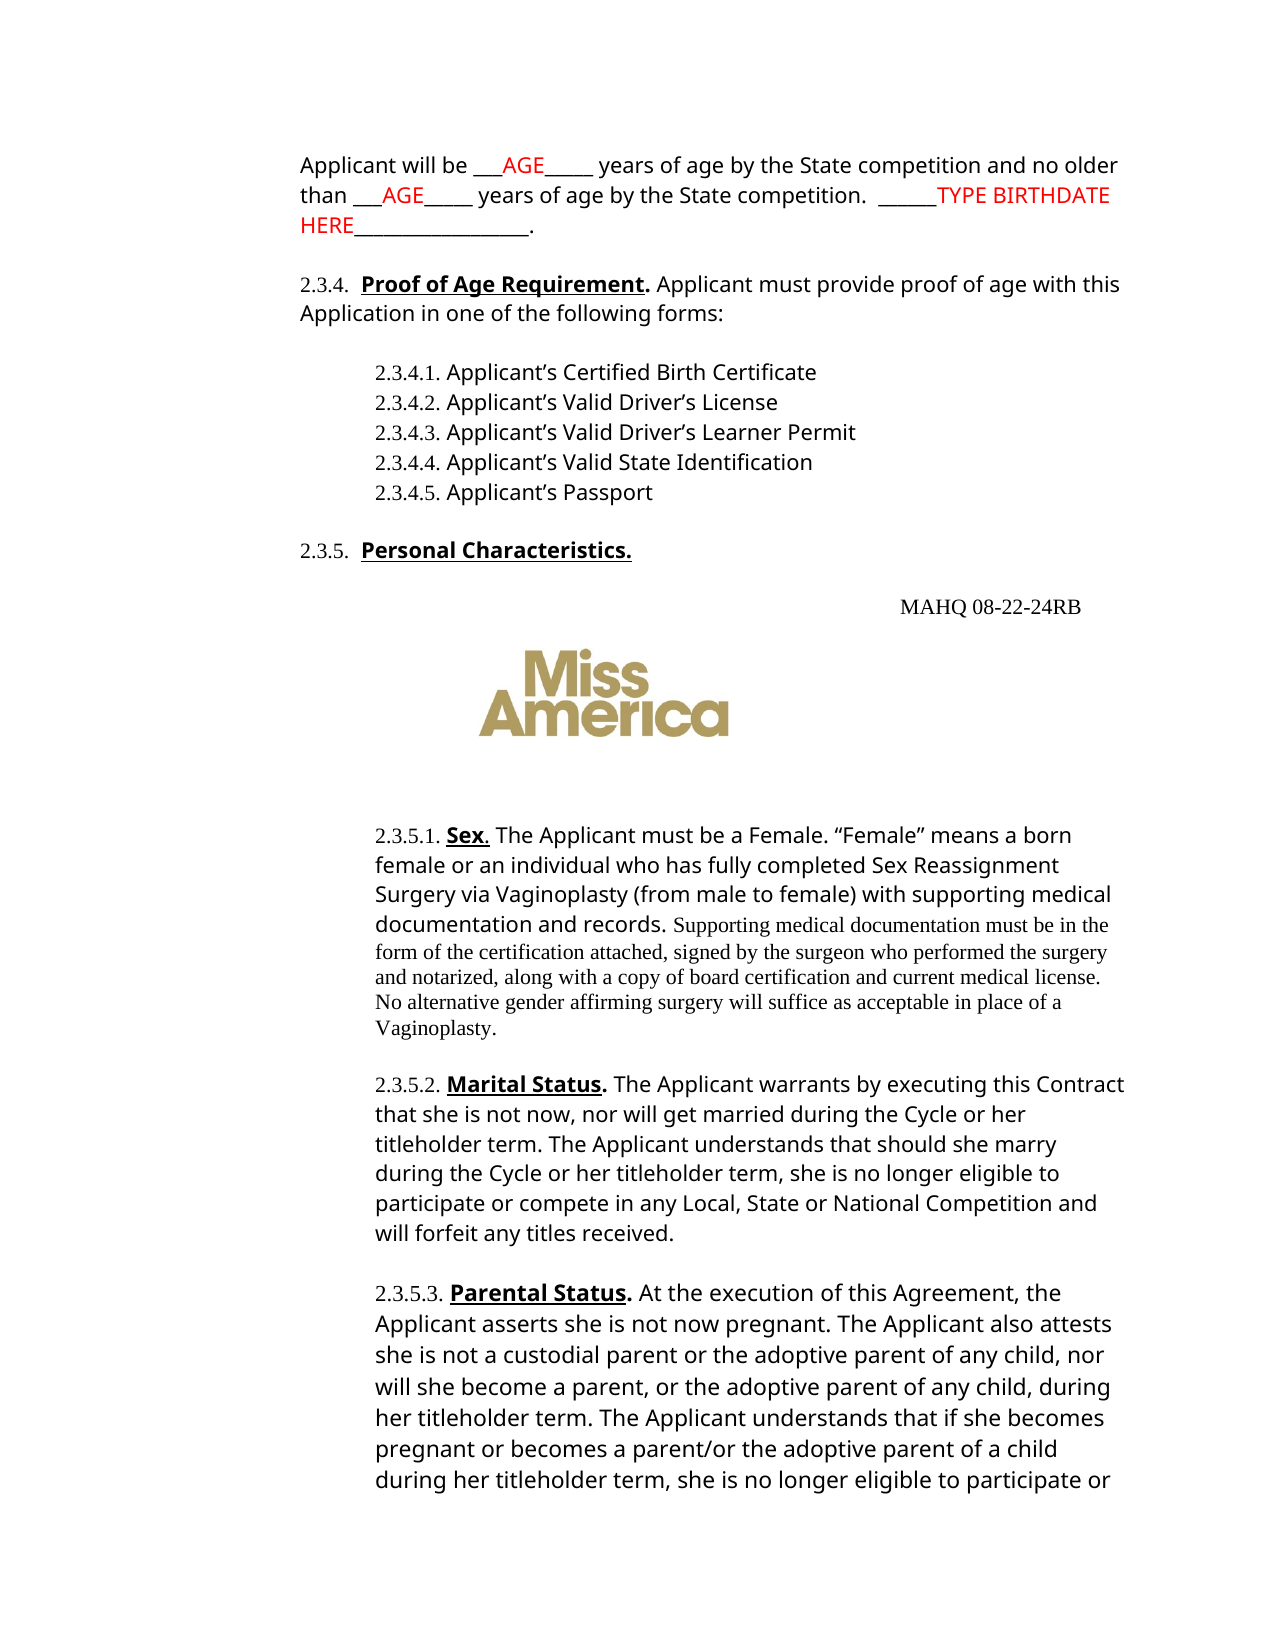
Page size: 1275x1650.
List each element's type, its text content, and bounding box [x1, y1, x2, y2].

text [300, 150, 1125, 239]
text 2.3.4.1. Applicant’s Certified Birth Certificate 2.3.4.2. Applicant’s Valid Driver’s License 2.3.4.3. Applicant’s Valid Driver’s Learner Permit 2.3.4.4. Applicant’s Valid State Identification 2.3.4.5. Applicant’s Passport [375, 357, 1125, 506]
text MAHQ 08-22-24RB [150, 594, 1125, 619]
text 2.3.5.2. Marital Status. The Applicant warrants by executing this Contract that she is not now, nor will get married during the Cycle or her titleholder term. The Applicant understands that should she marry during the Cycle or her titleholder term, she is no longer eligible to participate or compete in any Local, State or National Competition and will forfeit any titles received. [375, 1069, 1125, 1248]
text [375, 1277, 1125, 1496]
text 2.3.4. Proof of Age Requirement. Applicant must provide proof of age with this Application in one of the following forms: [300, 268, 1125, 328]
text 2.3.5.1. Sex. The Applicant must be a Female. “Female” means a born female or an individual who has fully completed Sex Reassignment Surgery via Vaginoplasty (from male to female) with supporting medical documentation and records. Supporting medical documentation must be in the form of the certification attached, signed by the surgeon who performed the surgery and notarized, along with a copy of board certification and current medical license. No alternative gender affirming surgery will suffice as acceptable in place of a Vaginoplasty. [375, 820, 1125, 1040]
text 2.3.5. Personal Characteristics. [150, 535, 1125, 565]
picture [478, 648, 729, 737]
